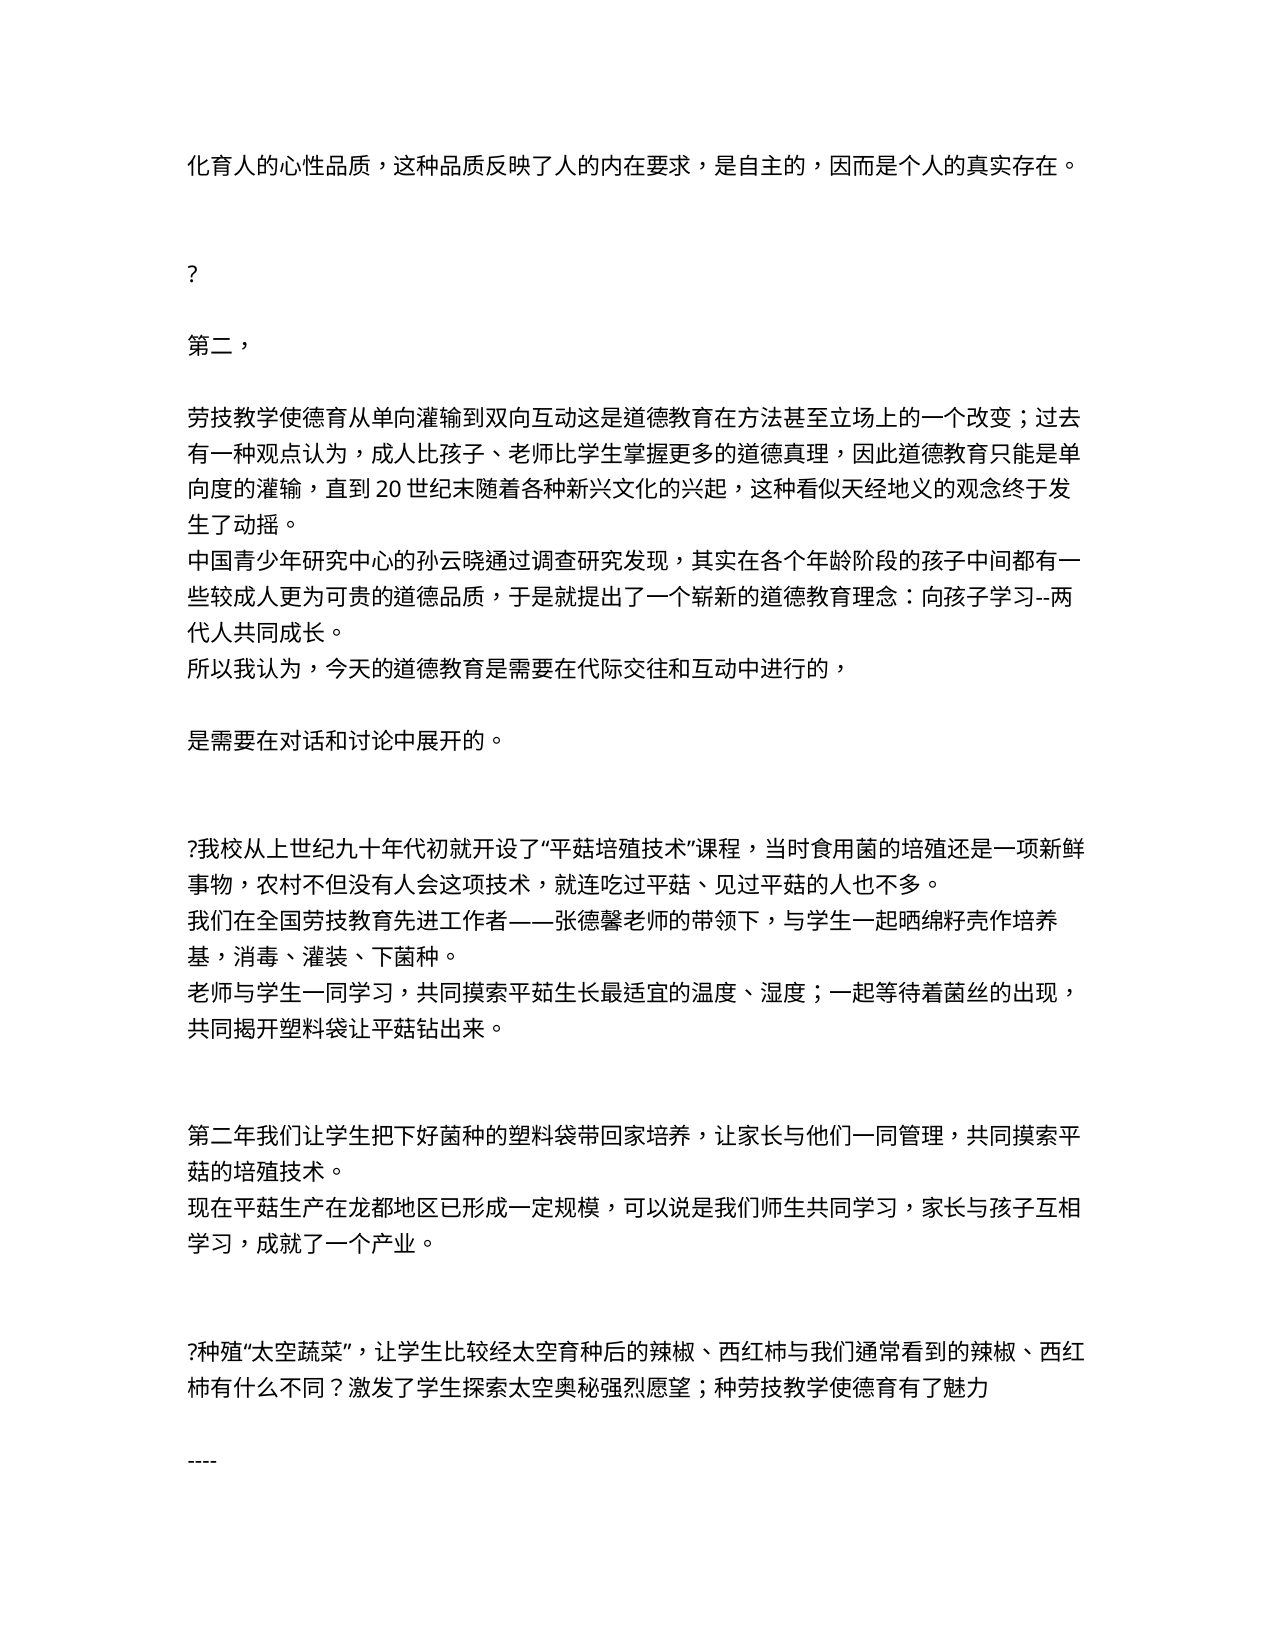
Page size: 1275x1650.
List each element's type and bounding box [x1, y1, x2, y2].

text [187, 150, 1087, 1475]
